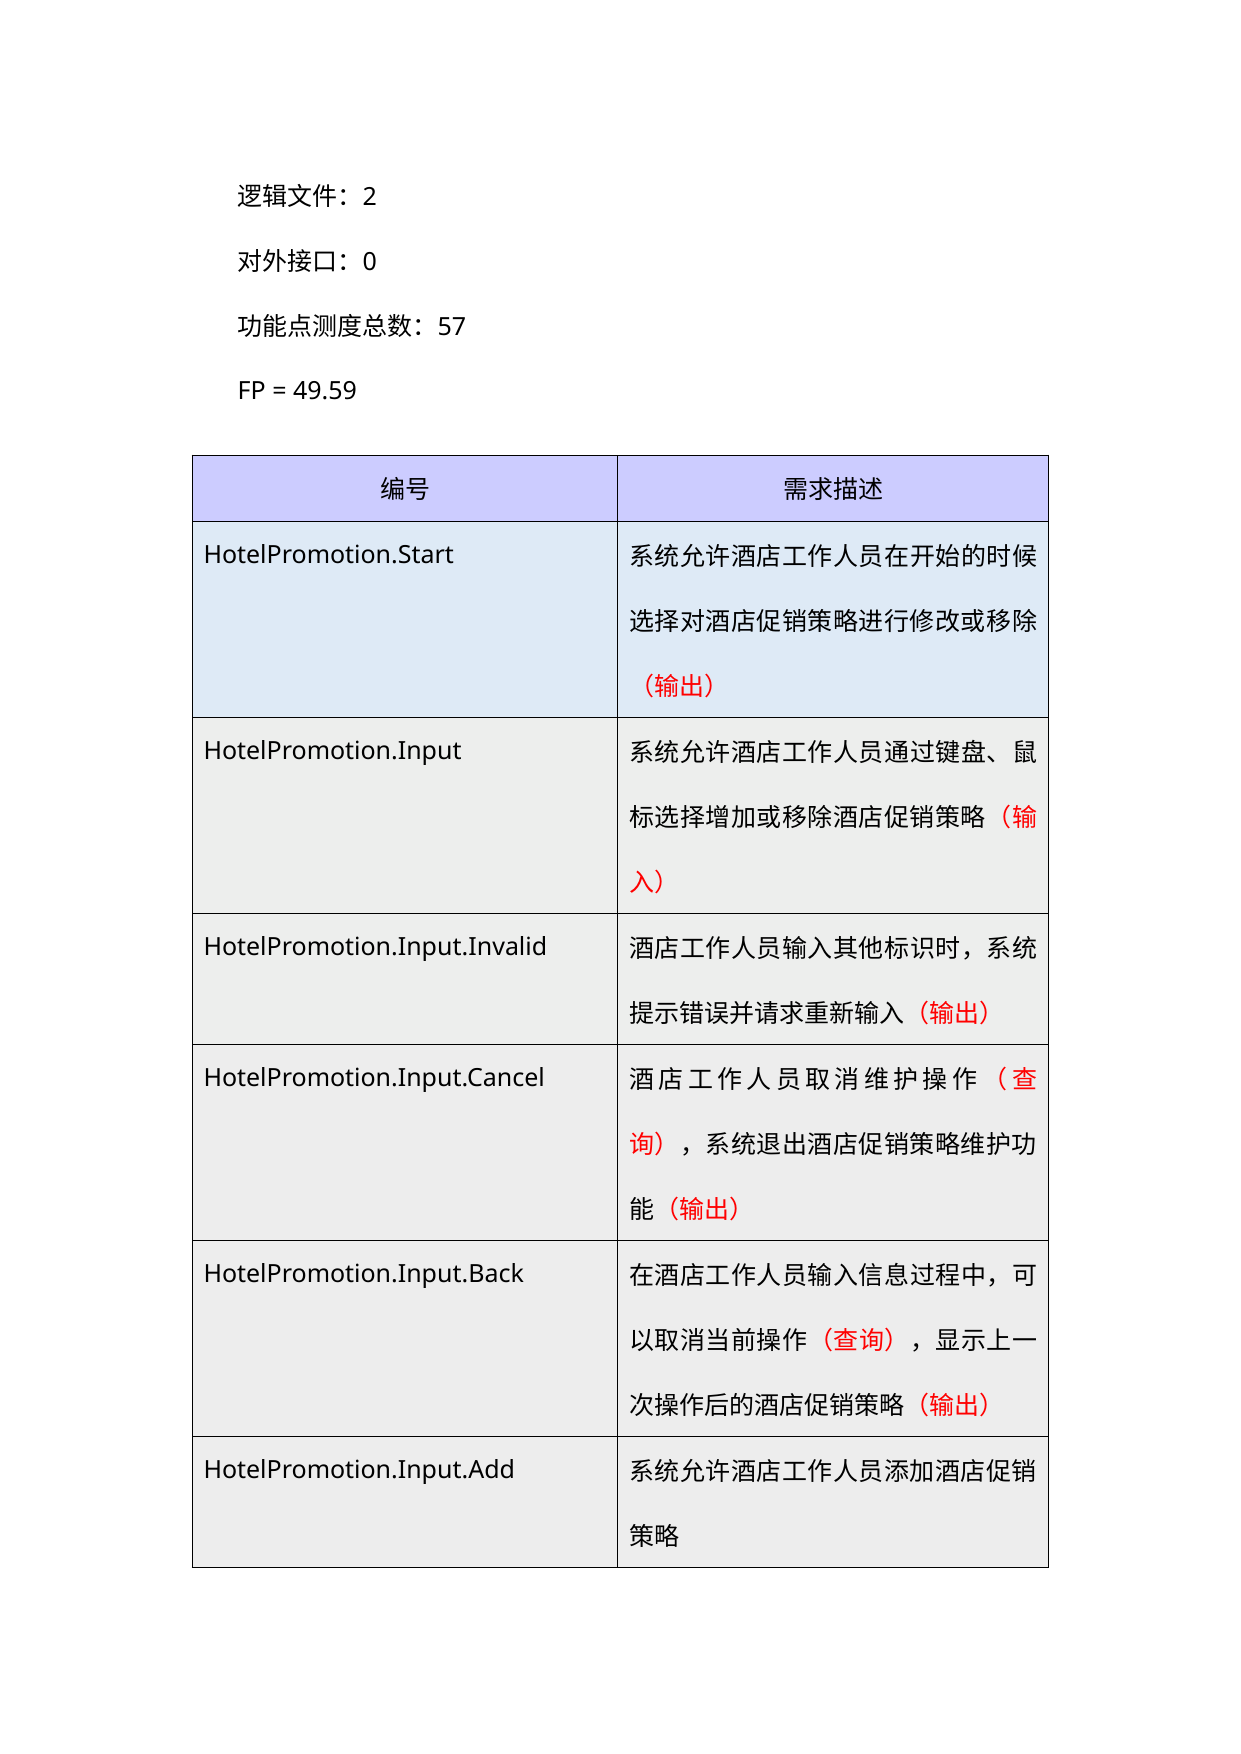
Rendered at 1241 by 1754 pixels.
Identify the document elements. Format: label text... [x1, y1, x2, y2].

table_header 需求描述 [618, 456, 1048, 521]
text FP = 49.59 [237, 357, 1053, 422]
table_header 编号 [193, 456, 617, 521]
table_cell HotelPromotion.Start [193, 522, 617, 717]
table_cell 酒店工作人员取消维护操作（查询），系统退出酒店促销策略维护功能（输出） [618, 1045, 1048, 1240]
table_cell HotelPromotion.Input.Add [193, 1437, 617, 1567]
table_cell 酒店工作人员输入其他标识时，系统提示错误并请求重新输入（输出） [618, 914, 1048, 1044]
text 逻辑文件：2 [237, 162, 1053, 227]
table_cell 系统允许酒店工作人员通过键盘、鼠标选择增加或移除酒店促销策略（输入） [618, 718, 1048, 913]
text 对外接口：0 [237, 227, 1053, 292]
table_cell HotelPromotion.Input.Back [193, 1241, 617, 1436]
text 功能点测度总数：57 [237, 292, 1053, 357]
table_cell HotelPromotion.Input.Cancel [193, 1045, 617, 1240]
table_cell 系统允许酒店工作人员添加酒店促销策略 [618, 1437, 1048, 1567]
table_cell HotelPromotion.Input.Invalid [193, 914, 617, 1044]
table_cell 在酒店工作人员输入信息过程中，可以取消当前操作（查询），显示上一次操作后的酒店促销策略（输出） [618, 1241, 1048, 1436]
table_cell HotelPromotion.Input [193, 718, 617, 913]
table_cell 系统允许酒店工作人员在开始的时候选择对酒店促销策略进行修改或移除（输出） [618, 522, 1048, 717]
